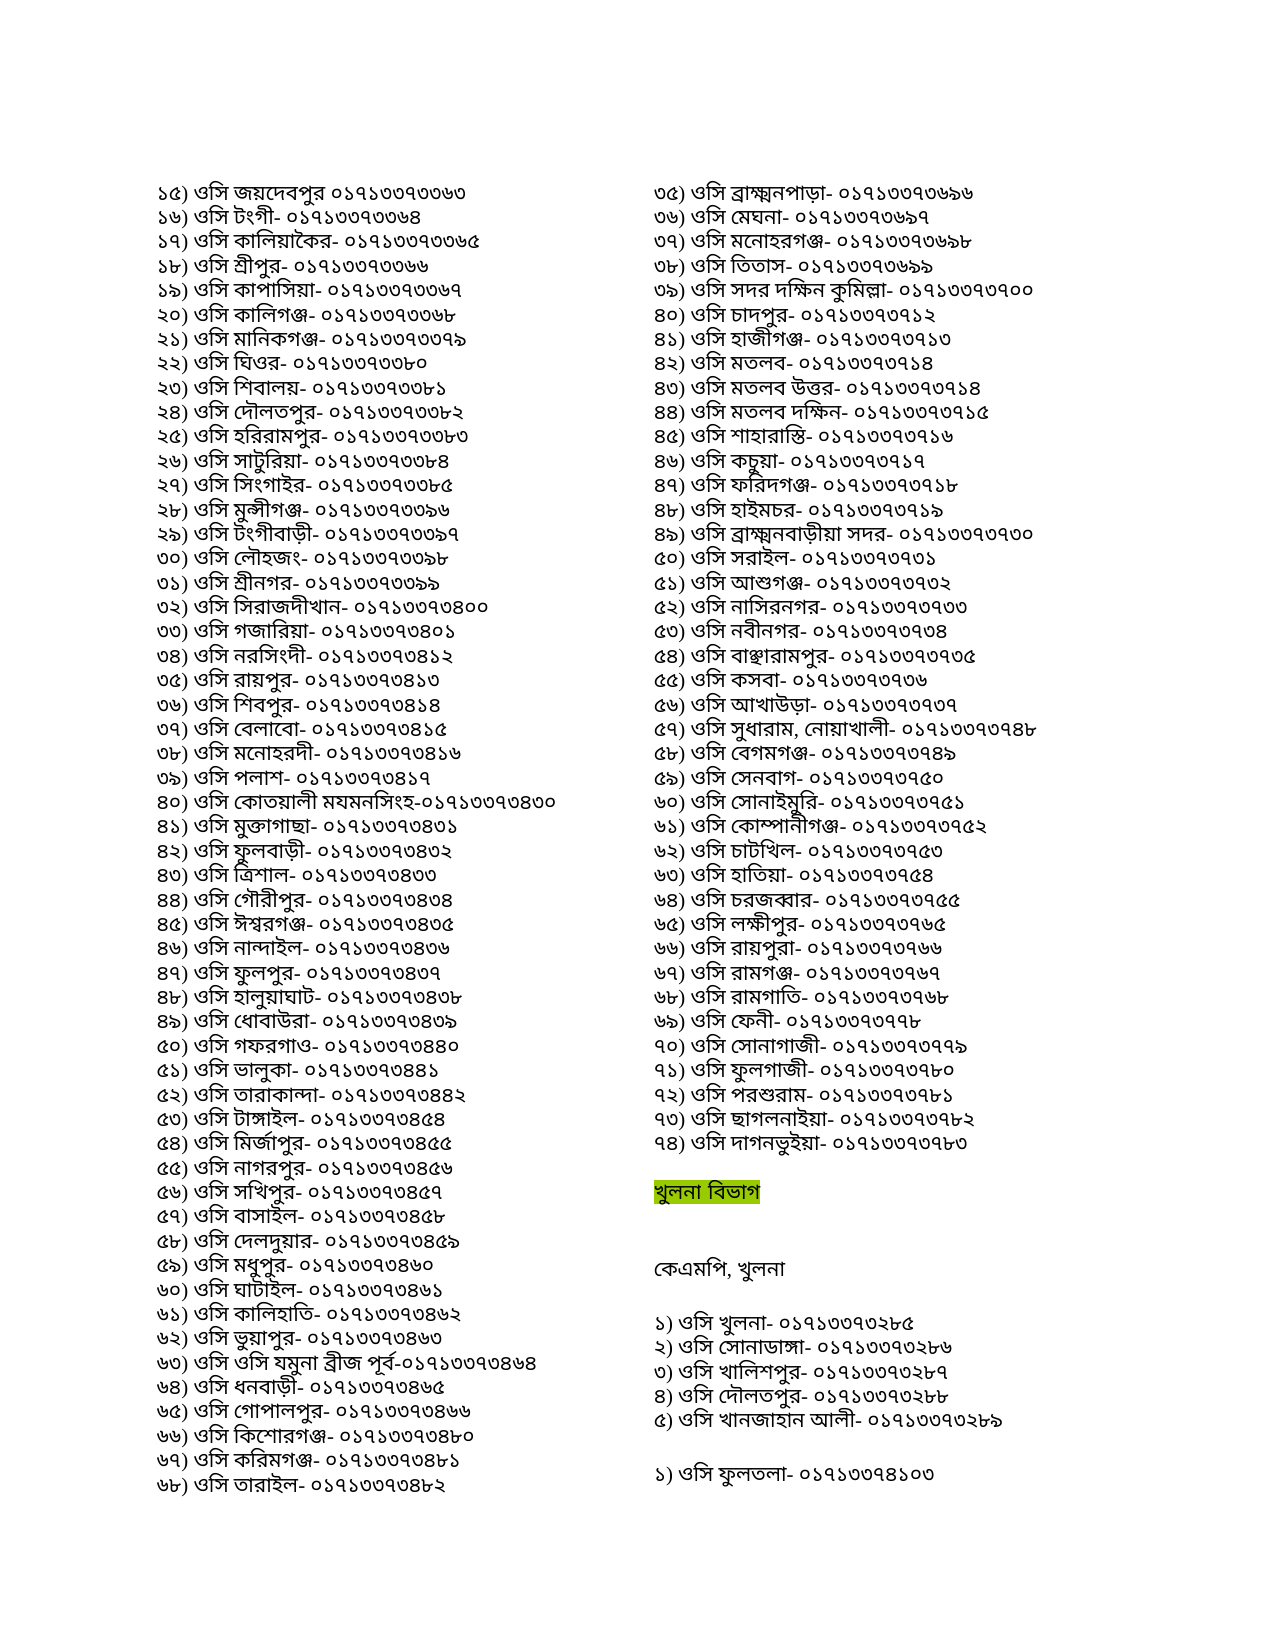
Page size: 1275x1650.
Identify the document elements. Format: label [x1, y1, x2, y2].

table_header [155, 150, 564, 1498]
table_header [564, 150, 1120, 1498]
